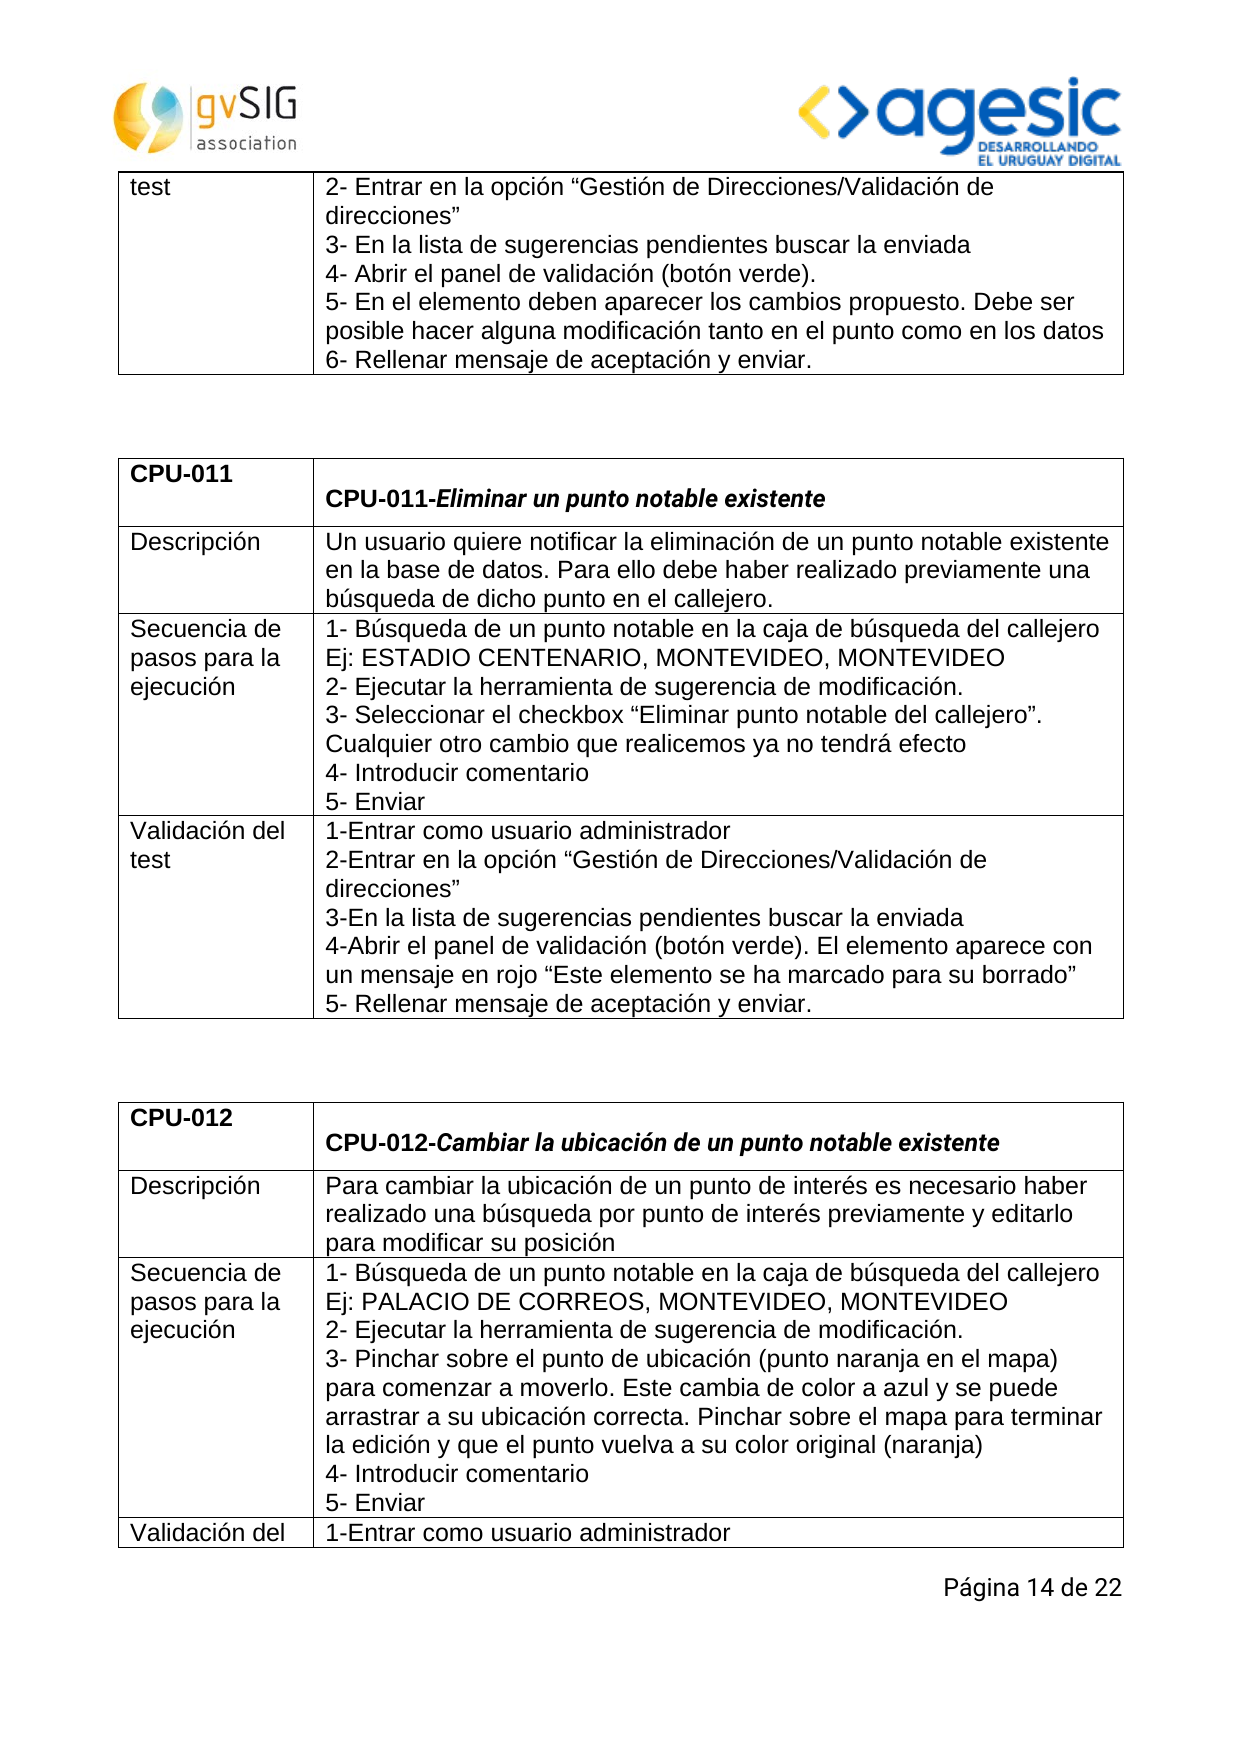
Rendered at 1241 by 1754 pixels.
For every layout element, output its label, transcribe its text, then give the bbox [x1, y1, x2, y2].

table_header CPU-011-Eliminar un punto notable existente [314, 459, 1123, 526]
table_cell 1- Búsqueda de un punto notable en la caja de búsqueda del callejero Ej: ESTADIO CENTENARIO, MONTEVIDEO, MONTEVIDEO 2- Ejecutar la herramienta de sugerencia de modificación. 3- Seleccionar el checkbox “Eliminar punto notable del callejero”. Cualquier otro cambio que realicemos ya no tendrá efecto 4- Introducir comentario 5- Enviar [314, 614, 1123, 815]
table_cell Para cambiar la ubicación de un punto de interés es necesario haber realizado una búsqueda por punto de interés previamente y editarlo para modificar su posición [314, 1171, 1123, 1257]
table_cell 1- Búsqueda de un punto notable en la caja de búsqueda del callejero Ej: PALACIO DE CORREOS, MONTEVIDEO, MONTEVIDEO 2- Ejecutar la herramienta de sugerencia de modificación. 3- Pinchar sobre el punto de ubicación (punto naranja en el mapa) para comenzar a moverlo. Este cambia de color a azul y se puede arrastrar a su ubicación correcta. Pinchar sobre el mapa para terminar la edición y que el punto vuelva a su color original (naranja) 4- Introducir comentario 5- Enviar [314, 1258, 1123, 1517]
table_cell Secuencia de pasos para la ejecución [119, 1258, 313, 1517]
table_cell Descripción [119, 1171, 313, 1257]
table_cell Secuencia de pasos para la ejecución [119, 614, 313, 815]
table_header CPU-011 [119, 459, 313, 526]
table_cell Validación del test [119, 816, 313, 1018]
table_cell Descripción [119, 527, 313, 613]
table_header CPU-012 [119, 1103, 313, 1170]
table_cell Un usuario quiere notificar la eliminación de un punto notable existente en la base de datos. Para ello debe haber realizado previamente una búsqueda de dicho punto en el callejero. [314, 527, 1123, 613]
table_cell 1-Entrar como usuario administrador 2-Entrar en la opción “Gestión de Direcciones/Validación de direcciones” 3-En la lista de sugerencias pendientes buscar la enviada 4-Abrir el panel de validación (botón verde). El elemento aparece con un mensaje en rojo “Este elemento se ha marcado para su borrado” 5- Rellenar mensaje de aceptación y enviar. [314, 816, 1123, 1018]
table_header CPU-012-Cambiar la ubicación de un punto notable existente [314, 1103, 1123, 1170]
picture [97, 69, 312, 167]
table_cell Validación del test [119, 1518, 313, 1547]
table_cell Validación del test [119, 173, 313, 374]
picture [798, 76, 1122, 166]
